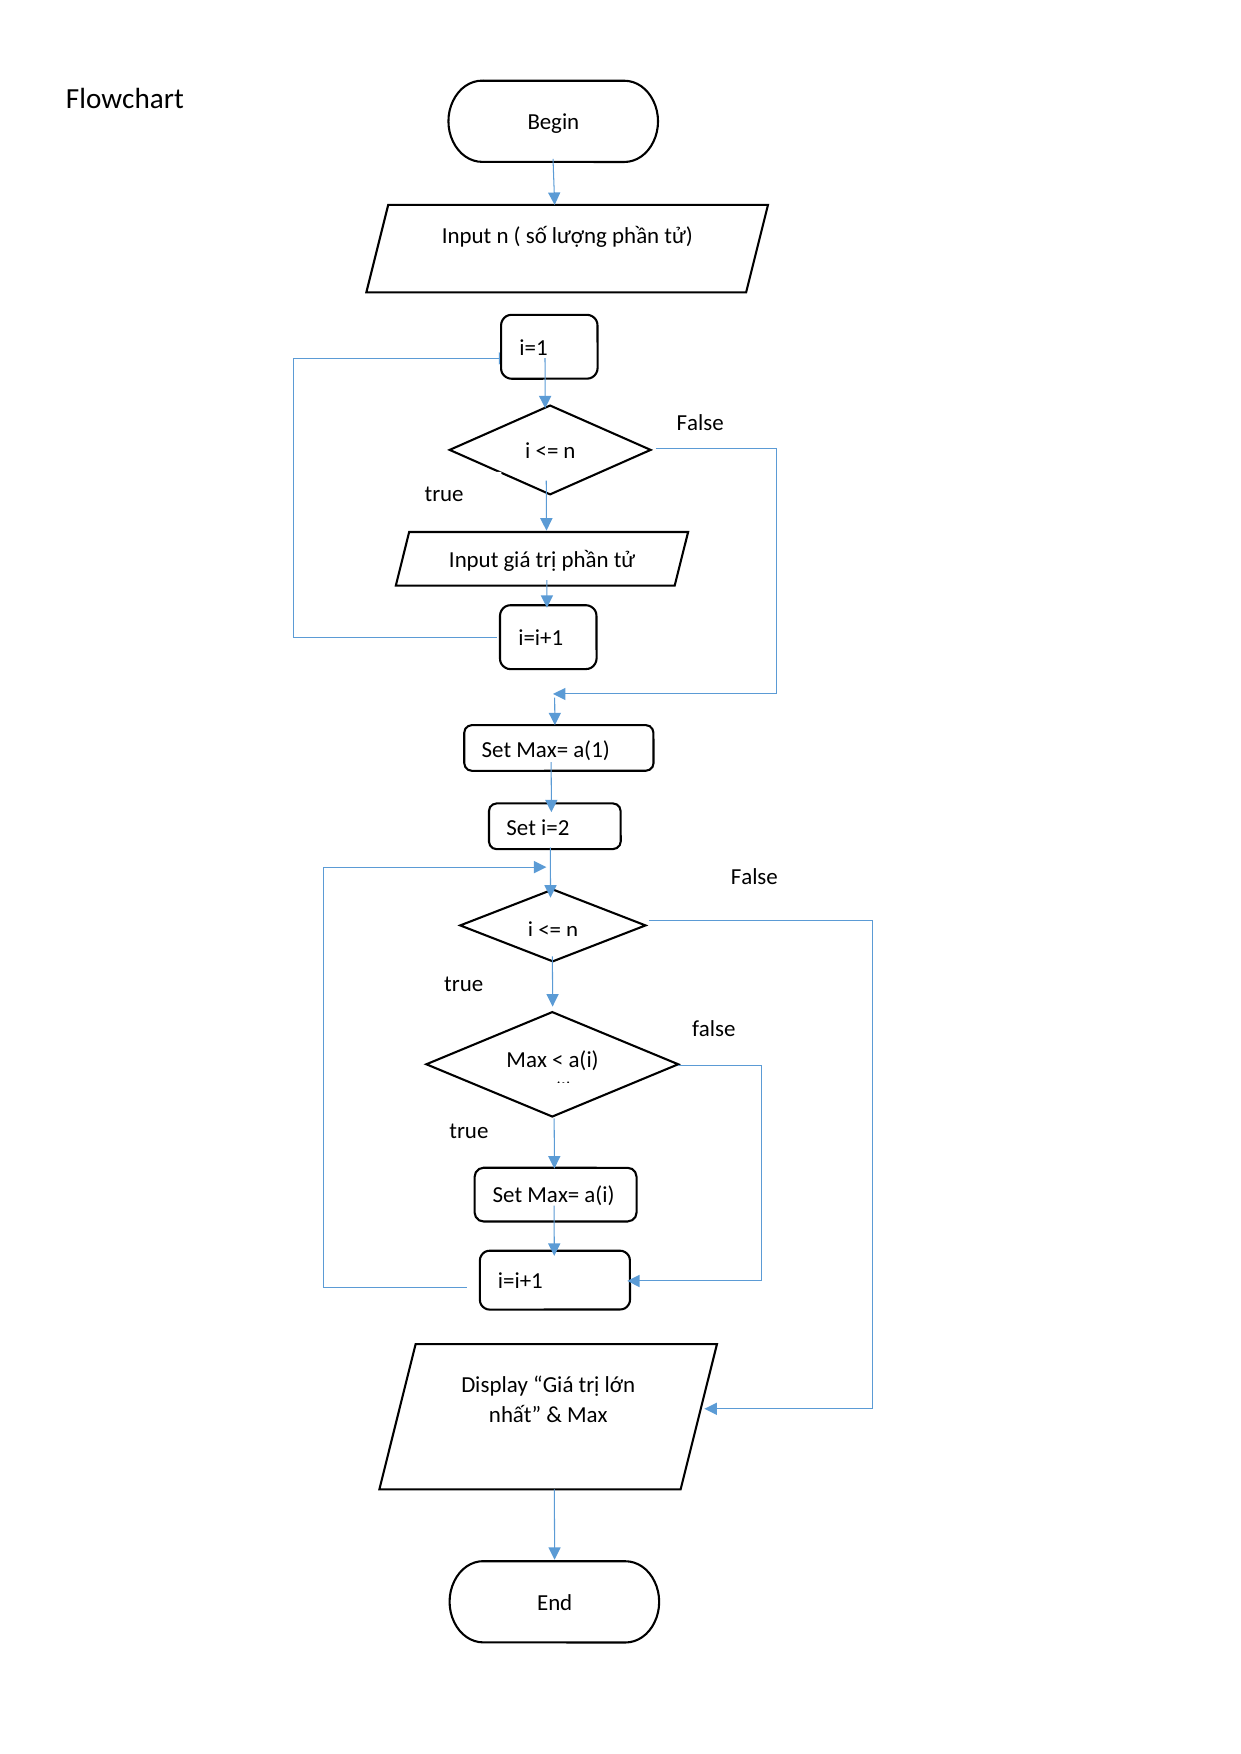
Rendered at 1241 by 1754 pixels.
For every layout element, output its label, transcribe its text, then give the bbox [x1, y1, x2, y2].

text Flowchart [59, 80, 473, 115]
text Flowchart [633, 80, 1181, 115]
